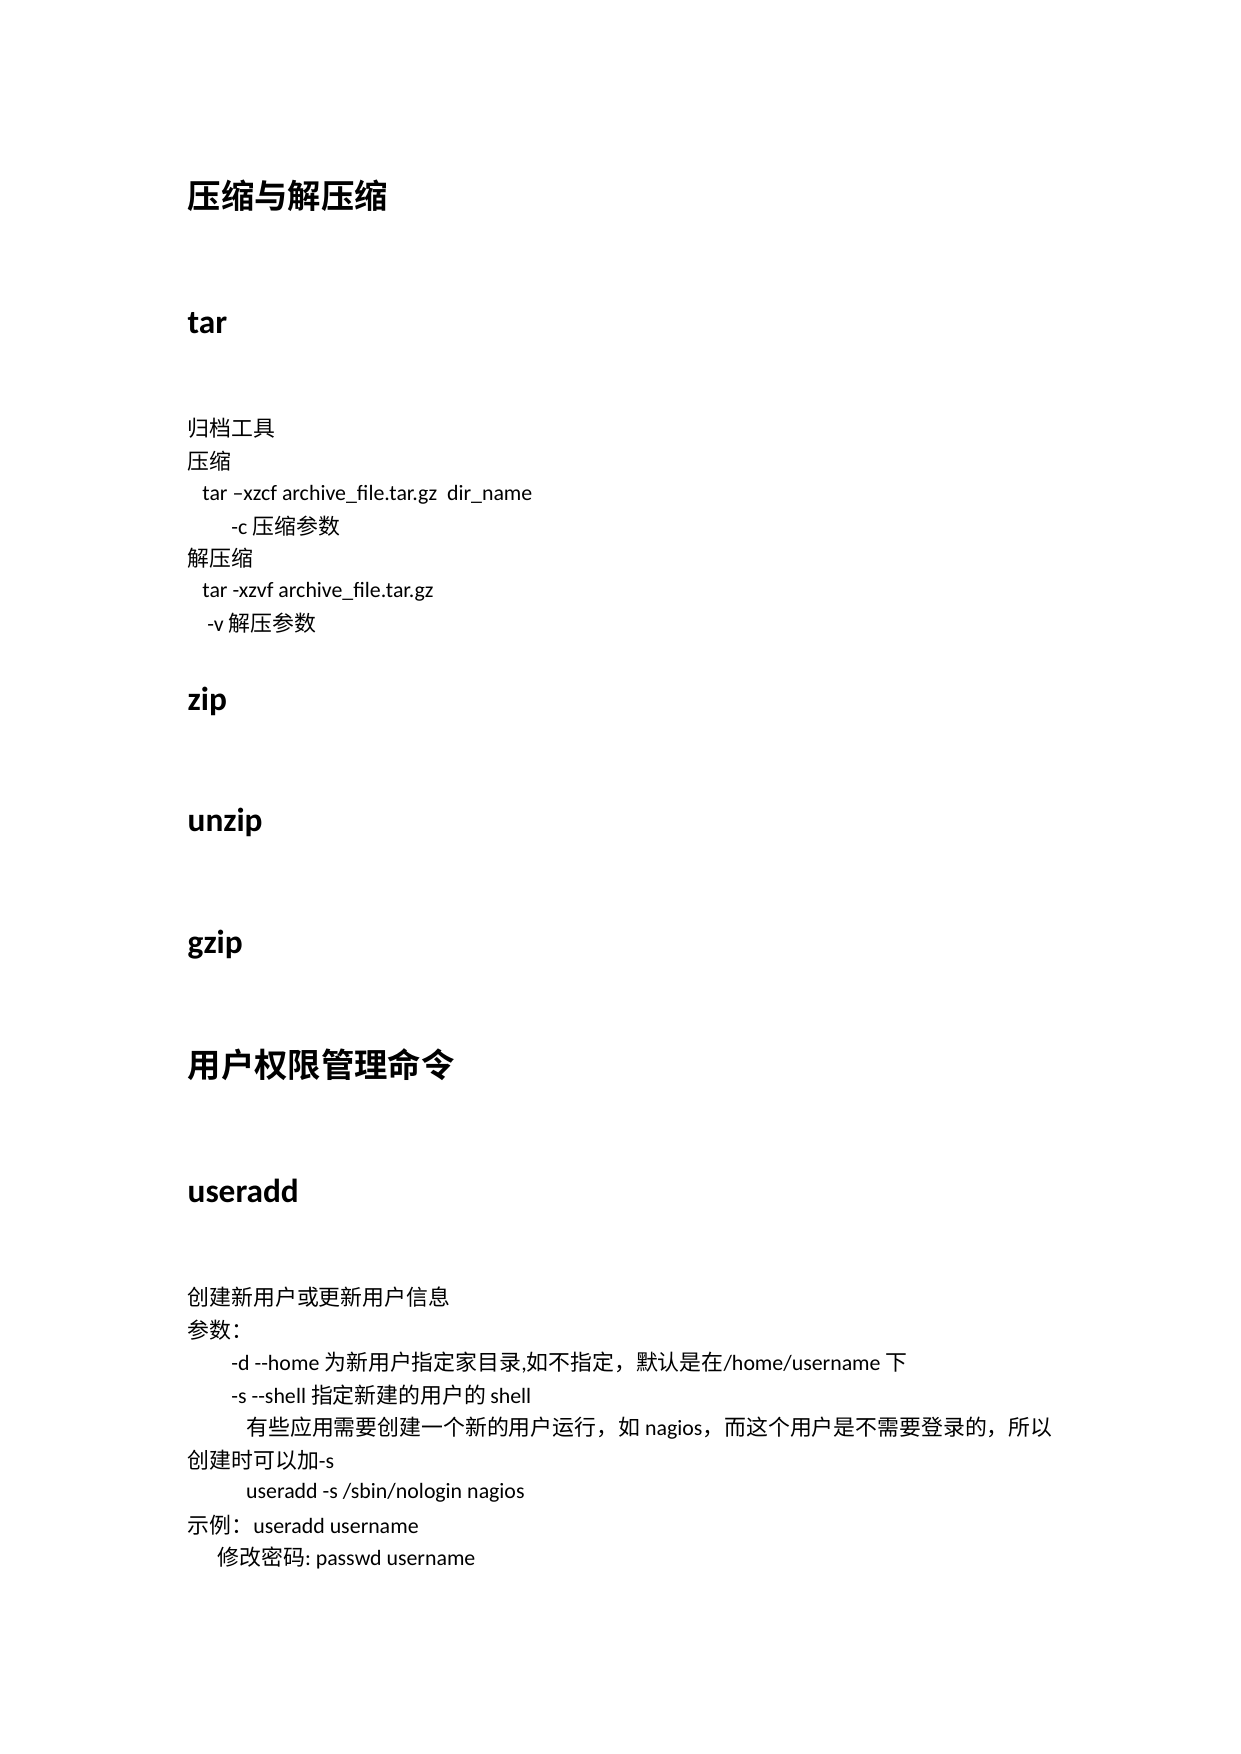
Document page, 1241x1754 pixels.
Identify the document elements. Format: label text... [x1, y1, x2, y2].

text -v 解压参数 [187, 606, 1053, 638]
text -d --home 为新用户指定家目录,如不指定，默认是在/home/username下 [187, 1345, 1053, 1377]
subtitle 压缩与解压缩 [187, 162, 1053, 227]
text 参数： [187, 1312, 1053, 1345]
text useradd -s /sbin/nologin nagios [187, 1475, 1053, 1507]
text -s --shell 指定新建的用户的shell [187, 1377, 1053, 1410]
text 示例：useradd username [187, 1507, 1053, 1540]
subtitle unzip [187, 787, 1053, 852]
text 归档工具 [187, 411, 1053, 443]
text -c 压缩参数 [187, 508, 1053, 541]
text tar –xzcf archive_file.tar.gz dir_name [187, 476, 1053, 508]
text 解压缩 [187, 541, 1053, 573]
subtitle useradd [187, 1158, 1053, 1223]
text 创建新用户或更新用户信息 [187, 1280, 1053, 1312]
subtitle gzip [187, 909, 1053, 974]
subtitle tar [187, 289, 1053, 354]
subtitle zip [187, 666, 1053, 731]
subtitle 用户权限管理命令 [187, 1031, 1053, 1096]
text 压缩 [187, 443, 1053, 476]
text 修改密码: passwd username [187, 1540, 1053, 1572]
text tar -xzvf archive_file.tar.gz [187, 573, 1053, 606]
text 有些应用需要创建一个新的用户运行，如nagios，而这个用户是不需要登录的，所以创建时可以加-s [187, 1410, 1053, 1475]
